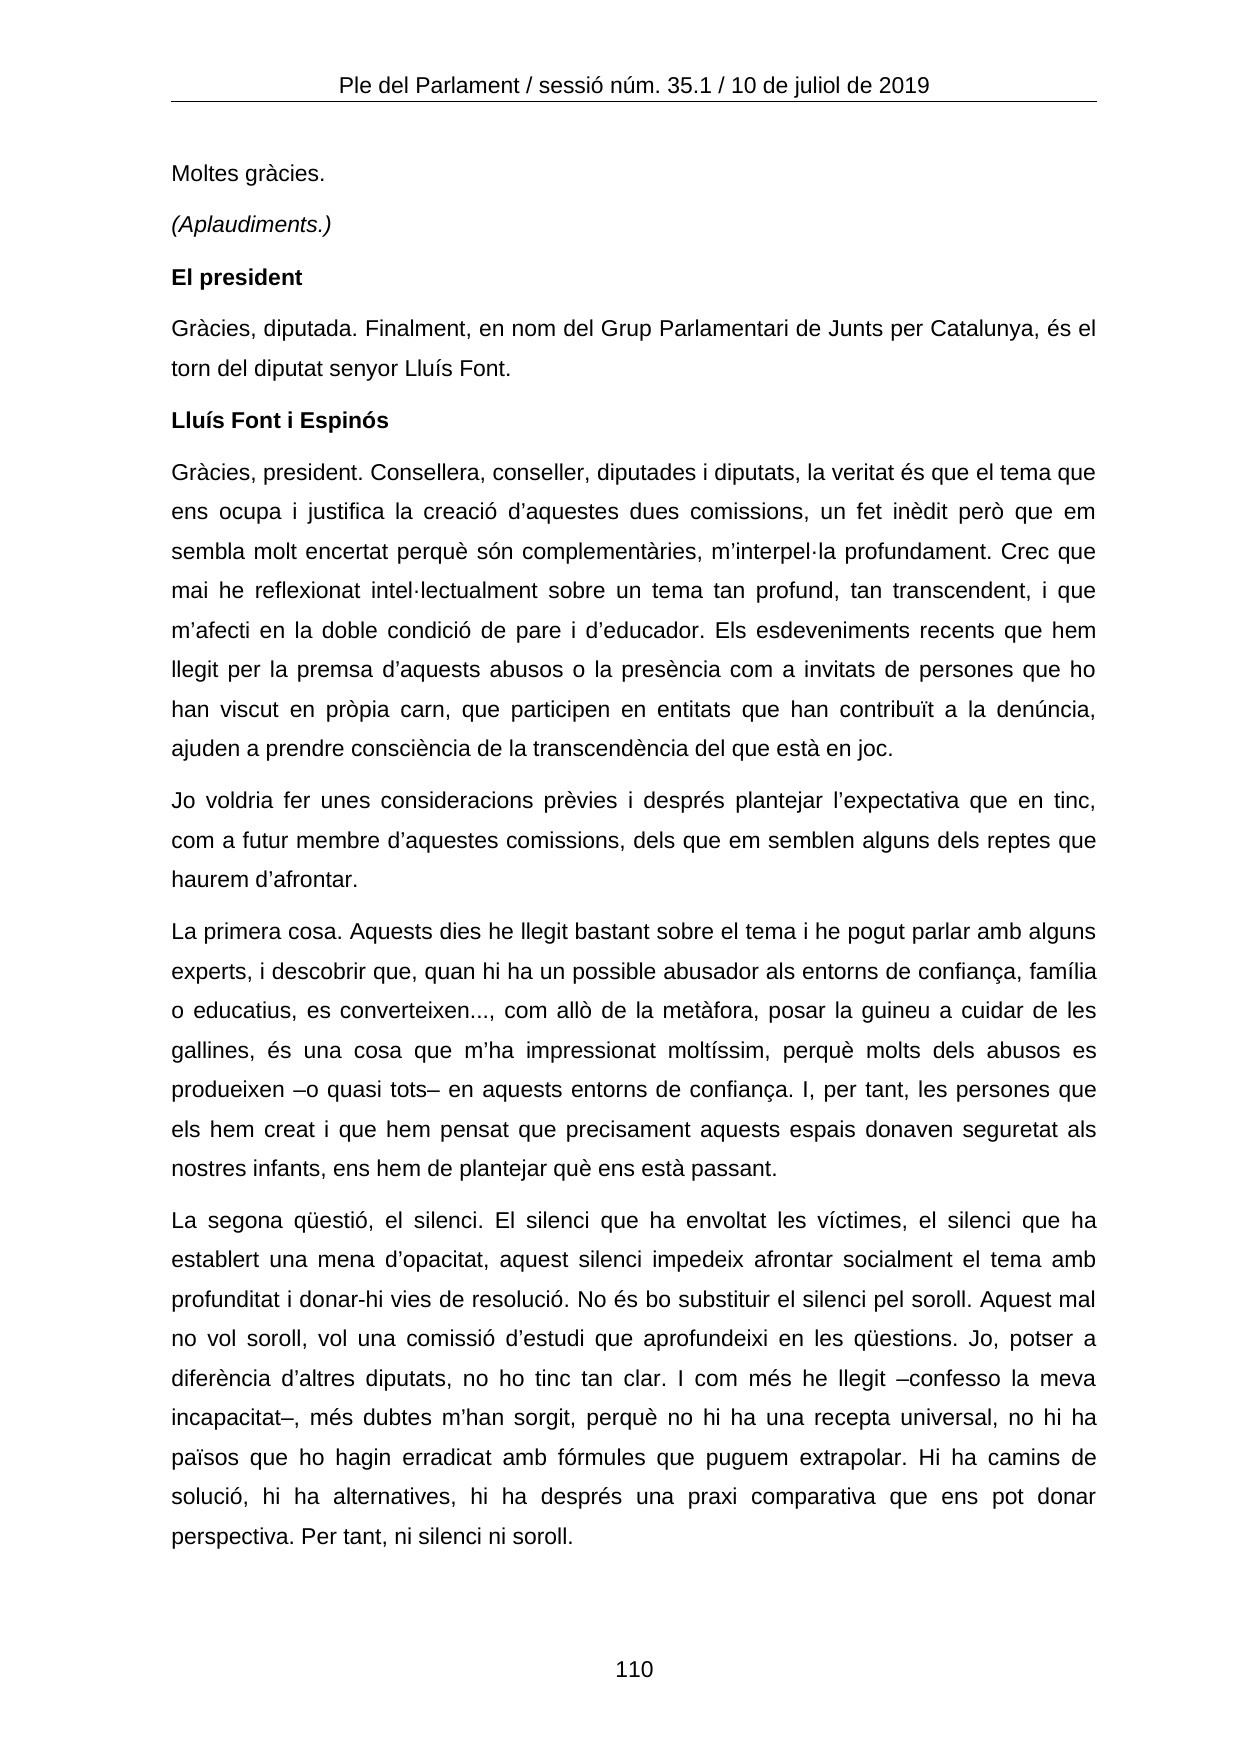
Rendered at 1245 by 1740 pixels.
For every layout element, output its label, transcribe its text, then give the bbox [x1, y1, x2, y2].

text Gràcies, diputada. Finalment, en nom del Grup Parlamentari de Junts per Catalunya, és el torn del diputat senyor Lluís Font. [171, 315, 1097, 381]
text La primera cosa. Aquests dies he llegit bastant sobre el tema i he pogut parlar amb alguns experts, i descobrir que, quan hi ha un possible abusador als entorns de confiança, família o educatius, es converteixen..., com allò de la metàfora, posar la guineu a cuidar de les gallines, és una cosa que m’ha impressionat moltíssim, perquè molts dels abusos es produeixen –o quasi tots– en aquests entorns de confiança. I, per tant, les persones que els hem creat i que hem pensat que precisament aquests espais donaven seguretat als nostres infants, ens hem de plantejar què ens està passant. [171, 918, 1097, 1181]
text Gràcies, president. Consellera, conseller, diputades i diputats, la veritat és que el tema que ens ocupa i justifica la creació d’aquestes dues comissions, un fet inèdit però que em sembla molt encertat perquè són complementàries, m’interpel·la profundament. Crec que mai he reflexionat intel·lectualment sobre un tema tan profund, tan transcendent, i que m’afecti en la doble condició de pare i d’educador. Els esdeveniments recents que hem llegit per la premsa d’aquests abusos o la presència com a invitats de persones que ho han viscut en pròpia carn, que participen en entitats que han contribuït a la denúncia, ajuden a prendre consciència de la transcendència del que està en joc. [171, 459, 1097, 762]
text Jo voldria fer unes consideracions prèvies i després plantejar l’expectativa que en tinc, com a futur membre d’aquestes comissions, dels que em semblen alguns dels reptes que haurem d’afrontar. [171, 787, 1097, 892]
text El president [171, 263, 1097, 290]
text La segona qüestió, el silenci. El silenci que ha envoltat les víctimes, el silenci que ha establert una mena d’opacitat, aquest silenci impedeix afrontar socialment el tema amb profunditat i donar-hi vies de resolució. No és bo substituir el silenci pel soroll. Aquest mal no vol soroll, vol una comissió d’estudi que aprofundeixi en les qüestions. Jo, potser a diferència d’altres diputats, no ho tinc tan clar. I com més he llegit –confesso la meva incapacitat–, més dubtes m’han sorgit, perquè no hi ha una recepta universal, no hi ha països que ho hagin erradicat amb fórmules que puguem extrapolar. Hi ha camins de solució, hi ha alternatives, hi ha després una praxi comparativa que ens pot donar perspectiva. Per tant, ni silenci ni soroll. [171, 1207, 1097, 1549]
text Lluís Font i Espinós [171, 407, 1097, 433]
text (Aplaudiments.) [171, 211, 1097, 238]
text Moltes gràcies. [171, 159, 1097, 186]
